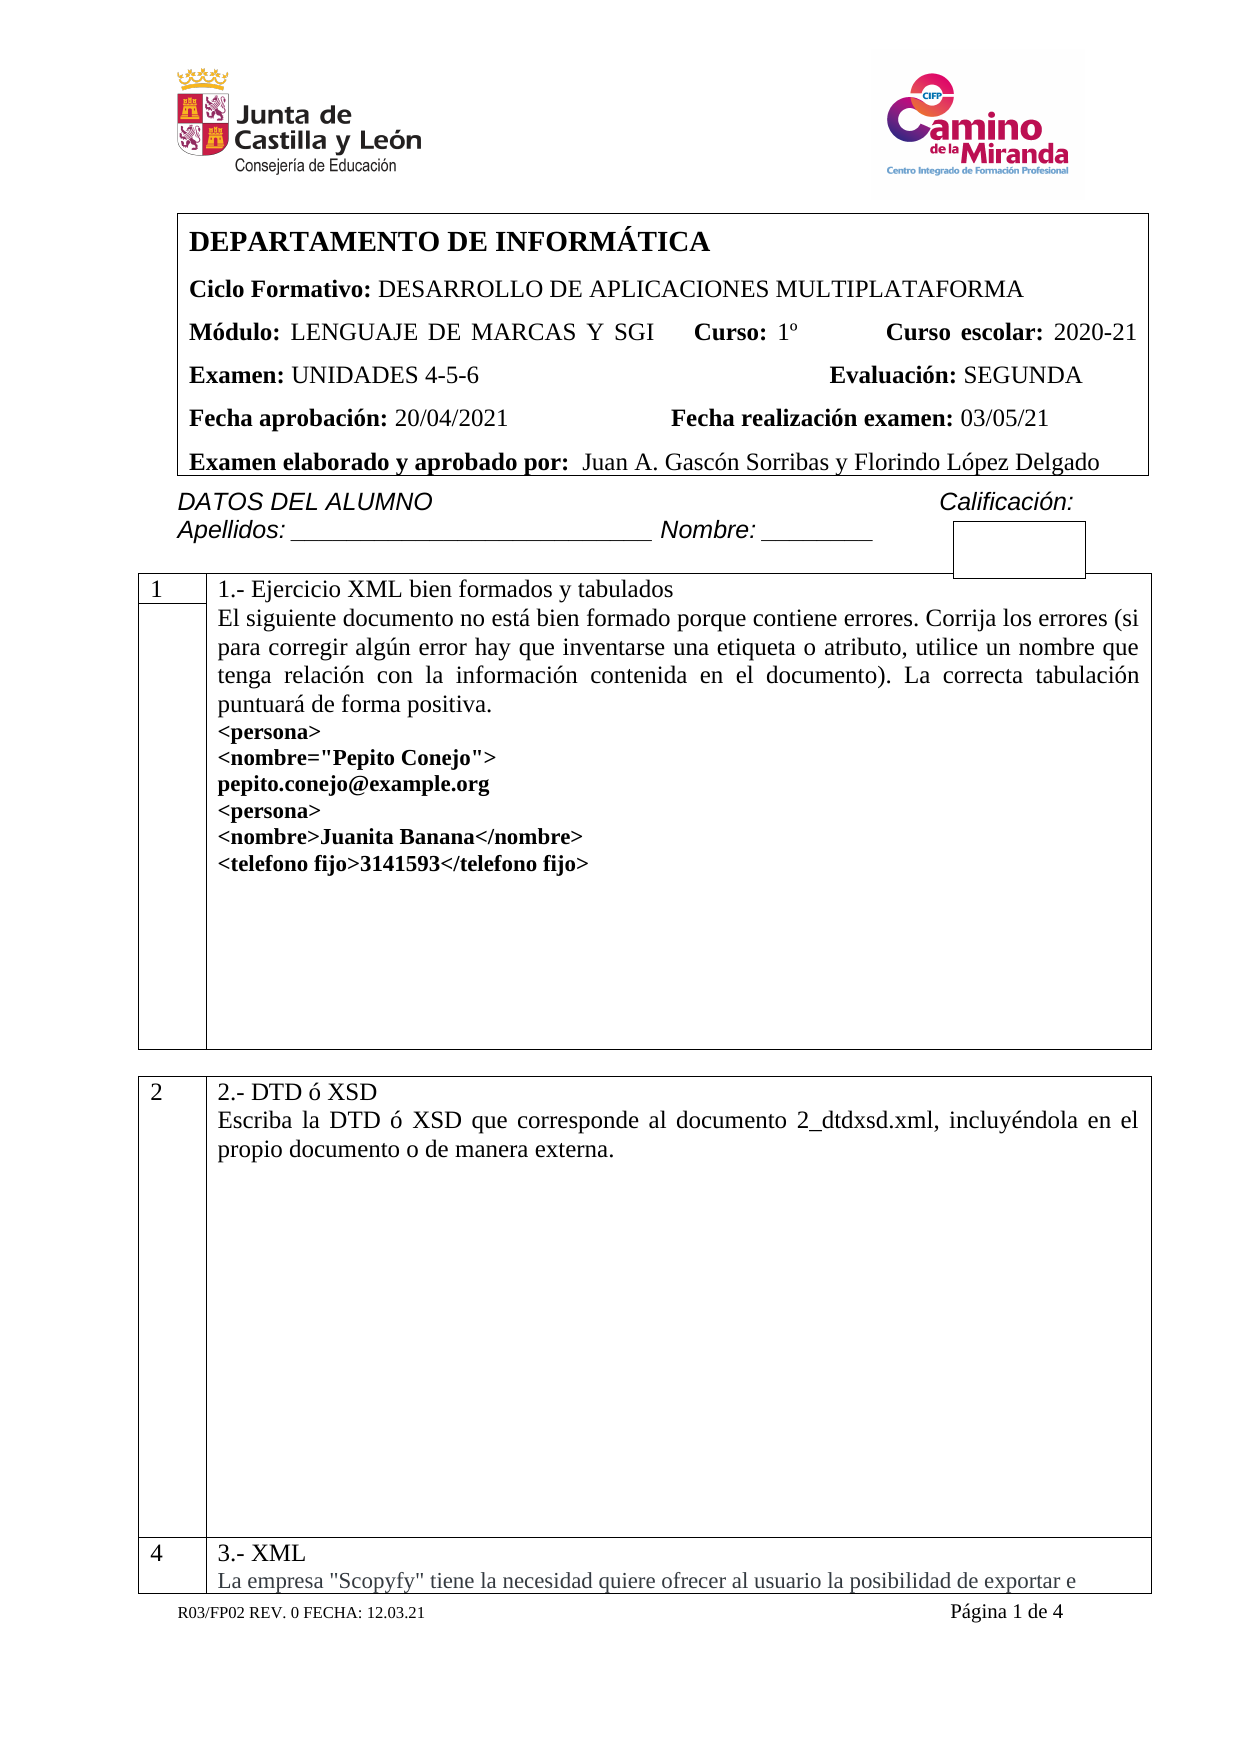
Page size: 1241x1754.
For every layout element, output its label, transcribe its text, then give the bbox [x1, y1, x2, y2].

table_header 1.- Ejercicio XML bien formados y tabulados El siguiente documento no está bien formado porque contiene errores. Corrija los errores (si para corregir algún error hay que inventarse una etiqueta o atributo, utilice un nombre que tenga relación con la información contenida en el documento). La correcta tabulación puntuará de forma positiva. <persona> <nombre="Pepito Conejo"> pepito.conejo@example.org <persona> <nombre>Juanita Banana</nombre> <telefono fijo>3141593</telefono fijo> [207, 574, 1151, 1048]
picture [871, 49, 1085, 200]
table_header Calificación: [899, 487, 1117, 573]
table_header 2 [139, 1077, 206, 1537]
table_cell 4 [139, 1538, 206, 1593]
table_header 1 [139, 574, 206, 603]
table_header DEPARTAMENTO DE INFORMÁTICA Ciclo Formativo: DESARROLLO DE APLICACIONES MULTIPLATAFORMA Módulo: LENGUAJE DE MARCAS Y SGI Curso: 1º Curso escolar: 2020-21 Examen: UNIDADES 4-5-6 Evaluación: SEGUNDA Fecha aprobación: 20/04/2021 Fecha realización examen: 03/05/21 Examen elaborado y aprobado por: Juan A. Gascón Sorribas y Florindo López Delgado [178, 214, 1148, 475]
table_header 2.- DTD ó XSD Escriba la DTD ó XSD que corresponde al documento 2_dtdxsd.xml, incluyéndola en el propio documento o de manera externa. [207, 1077, 1151, 1537]
table_header DATOS DEL ALUMNO Apellidos: __________________________ Nombre: ________ [166, 487, 899, 573]
table_cell [139, 604, 206, 1048]
picture [177, 68, 421, 175]
